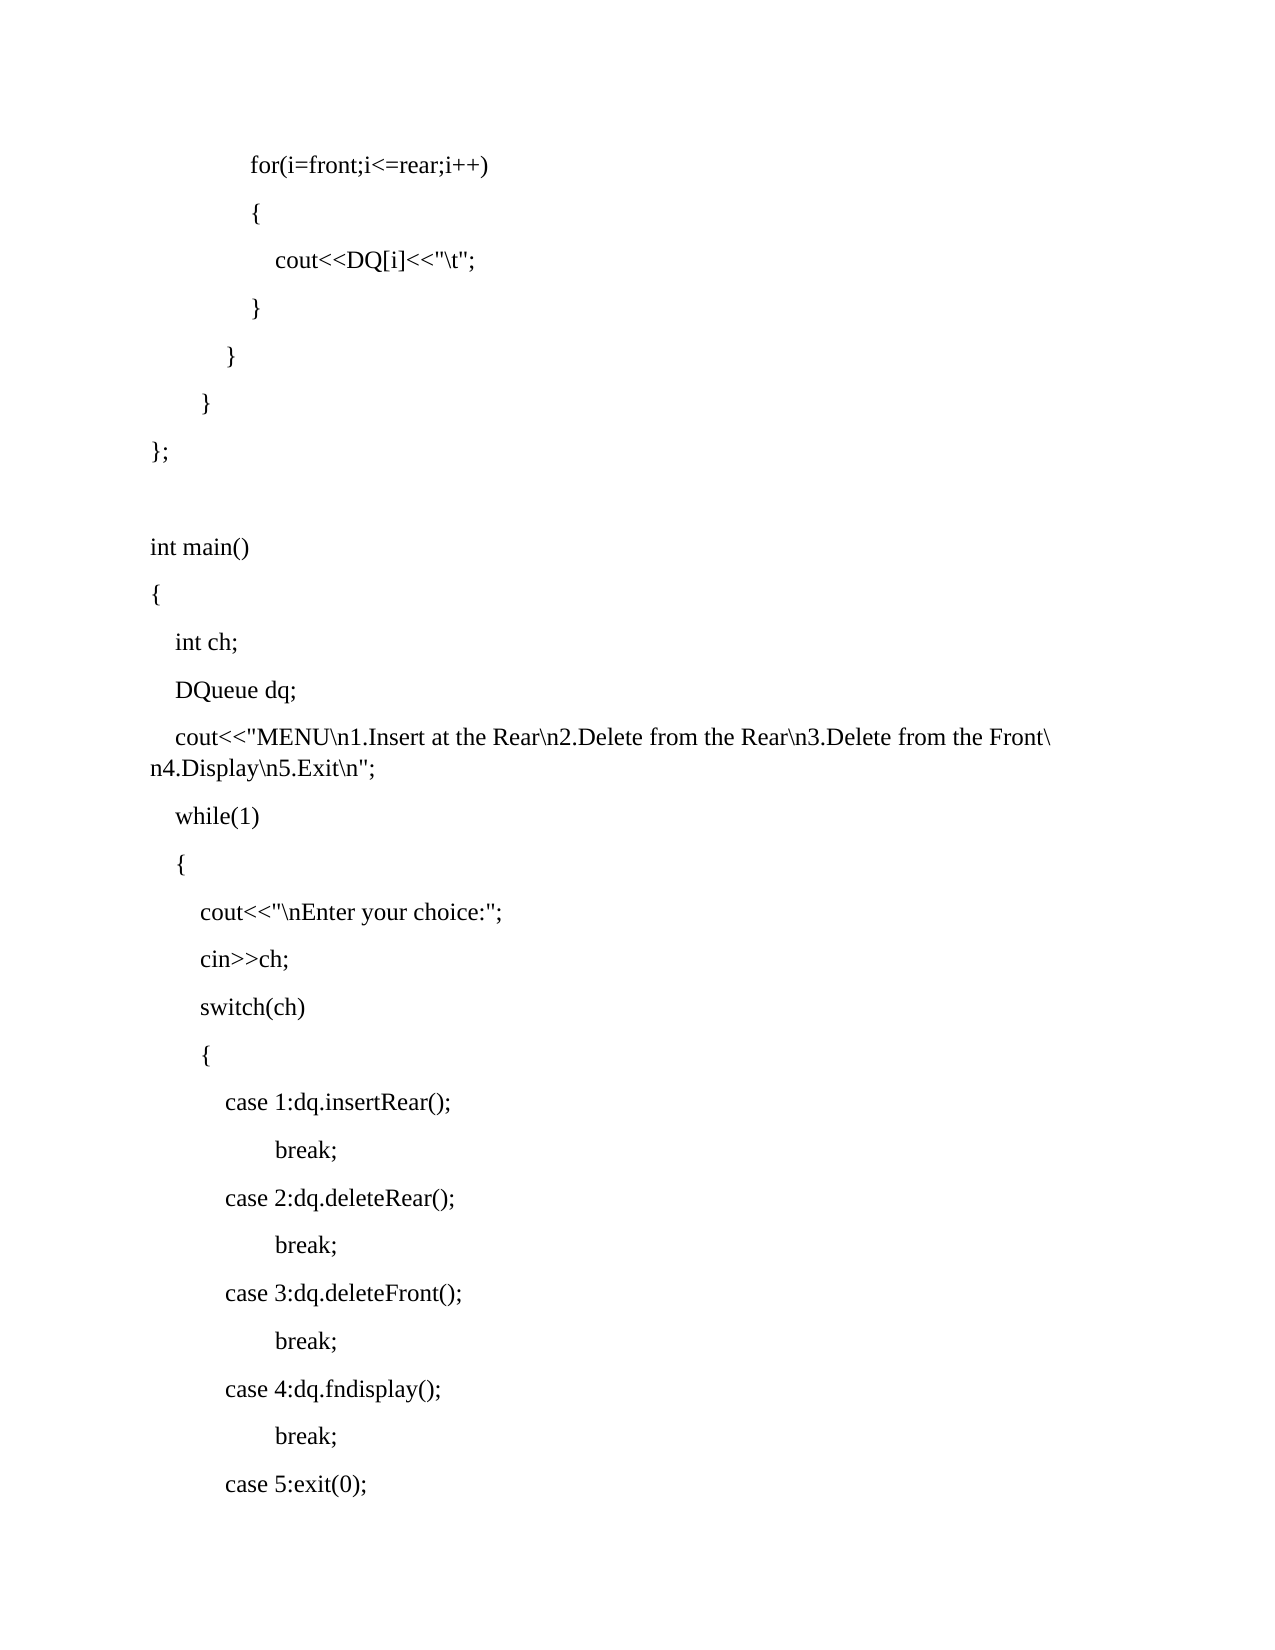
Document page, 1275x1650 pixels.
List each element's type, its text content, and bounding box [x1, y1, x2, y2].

text cout<<"\nEnter your choice:"; [150, 897, 1125, 925]
text cin>>ch; [150, 944, 1125, 973]
text case 4:dq.fndisplay(); [150, 1374, 1125, 1402]
text switch(ch) [150, 992, 1125, 1021]
text break; [150, 1135, 1125, 1164]
text DQueue dq; [150, 675, 1125, 703]
text cout<<"MENU\n1.Insert at the Rear\n2.Delete from the Rear\n3.Delete from the Front\n4.Display\n5.Exit\n"; [150, 722, 1125, 782]
text case 1:dq.insertRear(); [150, 1087, 1125, 1116]
text } [150, 341, 1125, 369]
text break; [150, 1231, 1125, 1259]
text break; [150, 1326, 1125, 1355]
text while(1) [150, 801, 1125, 830]
text break; [150, 1421, 1125, 1450]
text case 5:exit(0); [150, 1469, 1125, 1498]
text { [150, 849, 1125, 878]
text } [150, 388, 1125, 417]
text { [150, 579, 1125, 608]
text case 2:dq.deleteRear(); [150, 1183, 1125, 1212]
text } [150, 293, 1125, 322]
text cout<<DQ[i]<<"\t"; [150, 245, 1125, 274]
text for(i=front;i<=rear;i++) [150, 150, 1125, 179]
text int main() [150, 532, 1125, 560]
text { [150, 198, 1125, 226]
text int ch; [150, 627, 1125, 656]
text case 3:dq.deleteFront(); [150, 1278, 1125, 1307]
text { [150, 1040, 1125, 1068]
text }; [150, 436, 1125, 465]
